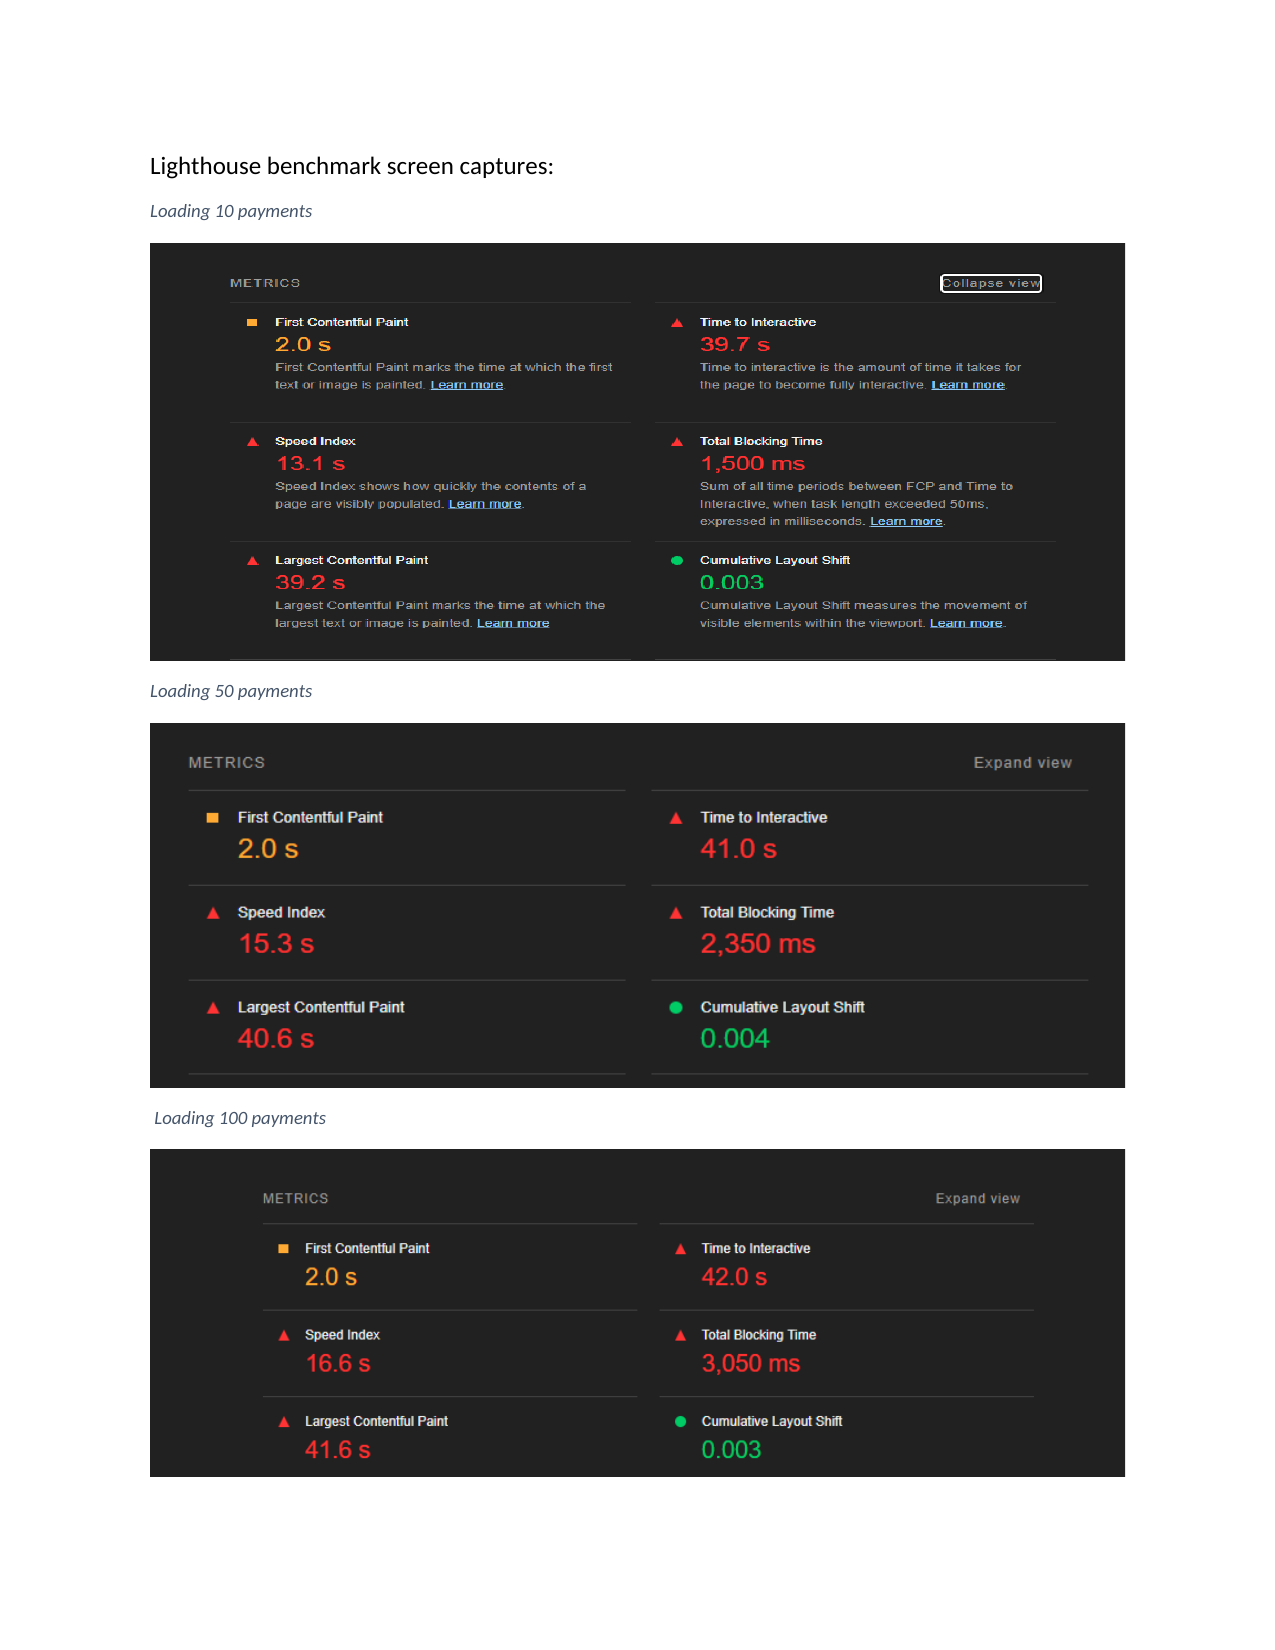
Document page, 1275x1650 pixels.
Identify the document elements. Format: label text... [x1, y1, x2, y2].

picture [150, 1149, 1125, 1477]
text Loading 10 payments [150, 199, 1125, 222]
picture [150, 243, 1125, 661]
text Lighthouse benchmark screen captures: [150, 150, 1125, 181]
text Loading 100 payments [150, 1106, 1125, 1129]
text Loading 50 payments [150, 679, 1125, 702]
picture [150, 723, 1125, 1088]
